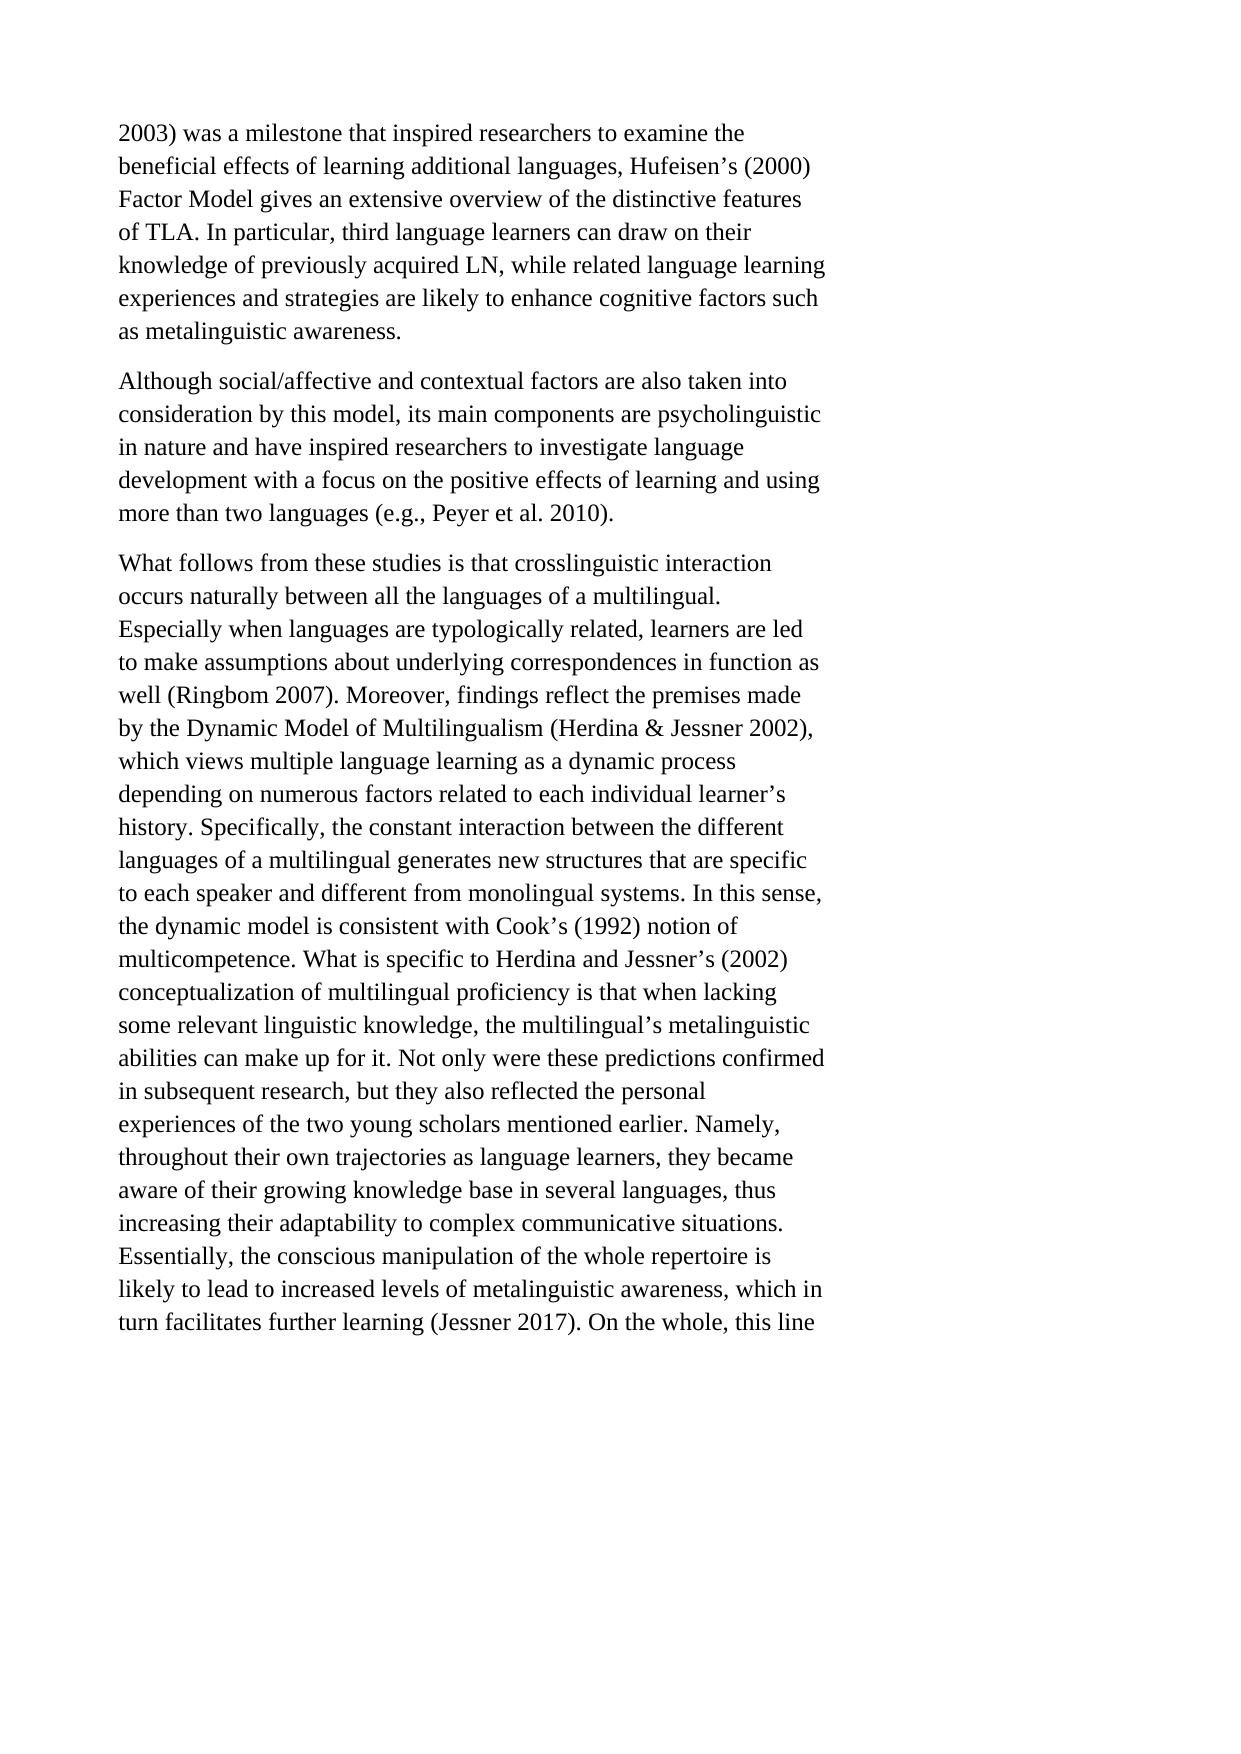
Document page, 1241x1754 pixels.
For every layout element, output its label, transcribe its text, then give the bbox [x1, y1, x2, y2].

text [118, 548, 827, 1336]
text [118, 118, 827, 345]
text Although social/affective and contextual factors are also taken into consideration by this model, its main components are psycholinguistic in nature and have inspired researchers to investigate language development with a focus on the positive effects of learning and using more than two languages (e.g., Peyer et al. 2010). [118, 366, 827, 527]
